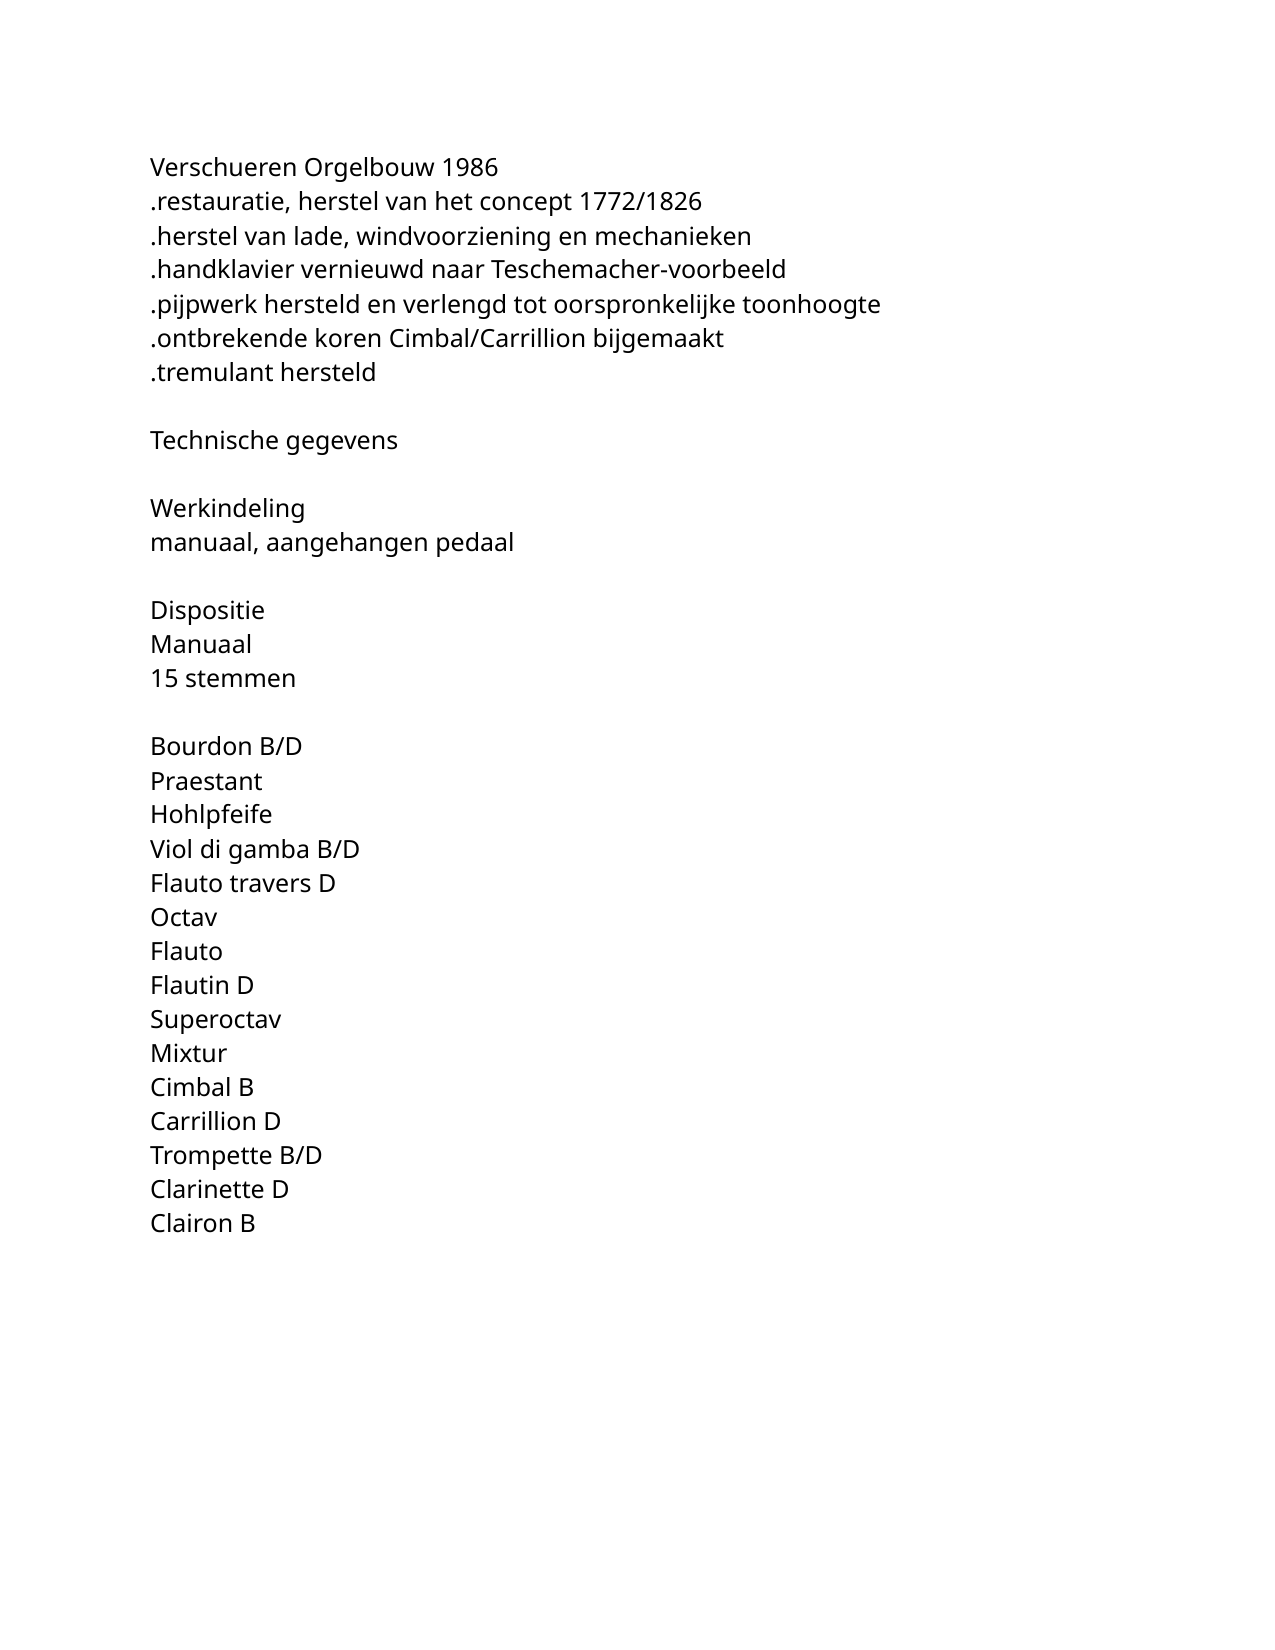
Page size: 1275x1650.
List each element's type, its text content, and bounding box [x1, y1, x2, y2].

text 15 stemmen [150, 661, 1125, 695]
text .restauratie, herstel van het concept 1772/1826 [150, 184, 1125, 218]
text Flauto [150, 933, 1125, 967]
text Clairon B [150, 1206, 1125, 1240]
text Carrillion D [150, 1104, 1125, 1138]
text Verschueren Orgelbouw 1986 [150, 150, 1125, 184]
text Mixtur [150, 1036, 1125, 1070]
text .pijpwerk hersteld en verlengd tot oorspronkelijke toonhoogte [150, 286, 1125, 320]
text Trompette B/D [150, 1138, 1125, 1172]
text Viol di gamba B/D [150, 831, 1125, 865]
text Hohlpfeife [150, 797, 1125, 831]
text .herstel van lade, windvoorziening en mechanieken [150, 218, 1125, 252]
text Praestant [150, 763, 1125, 797]
text Clarinette D [150, 1172, 1125, 1206]
text Octav [150, 899, 1125, 933]
text manuaal, aangehangen pedaal [150, 525, 1125, 559]
text .ontbrekende koren Cimbal/Carrillion bijgemaakt [150, 320, 1125, 354]
text Flautin D [150, 967, 1125, 1002]
text Bourdon B/D [150, 729, 1125, 763]
text .tremulant hersteld [150, 354, 1125, 388]
text Manuaal [150, 627, 1125, 661]
text Technische gegevens [150, 422, 1125, 457]
text .handklavier vernieuwd naar Teschemacher-voorbeeld [150, 252, 1125, 286]
text Cimbal B [150, 1070, 1125, 1104]
text Werkindeling [150, 491, 1125, 525]
text Superoctav [150, 1002, 1125, 1036]
text Dispositie [150, 593, 1125, 627]
text Flauto travers D [150, 865, 1125, 899]
